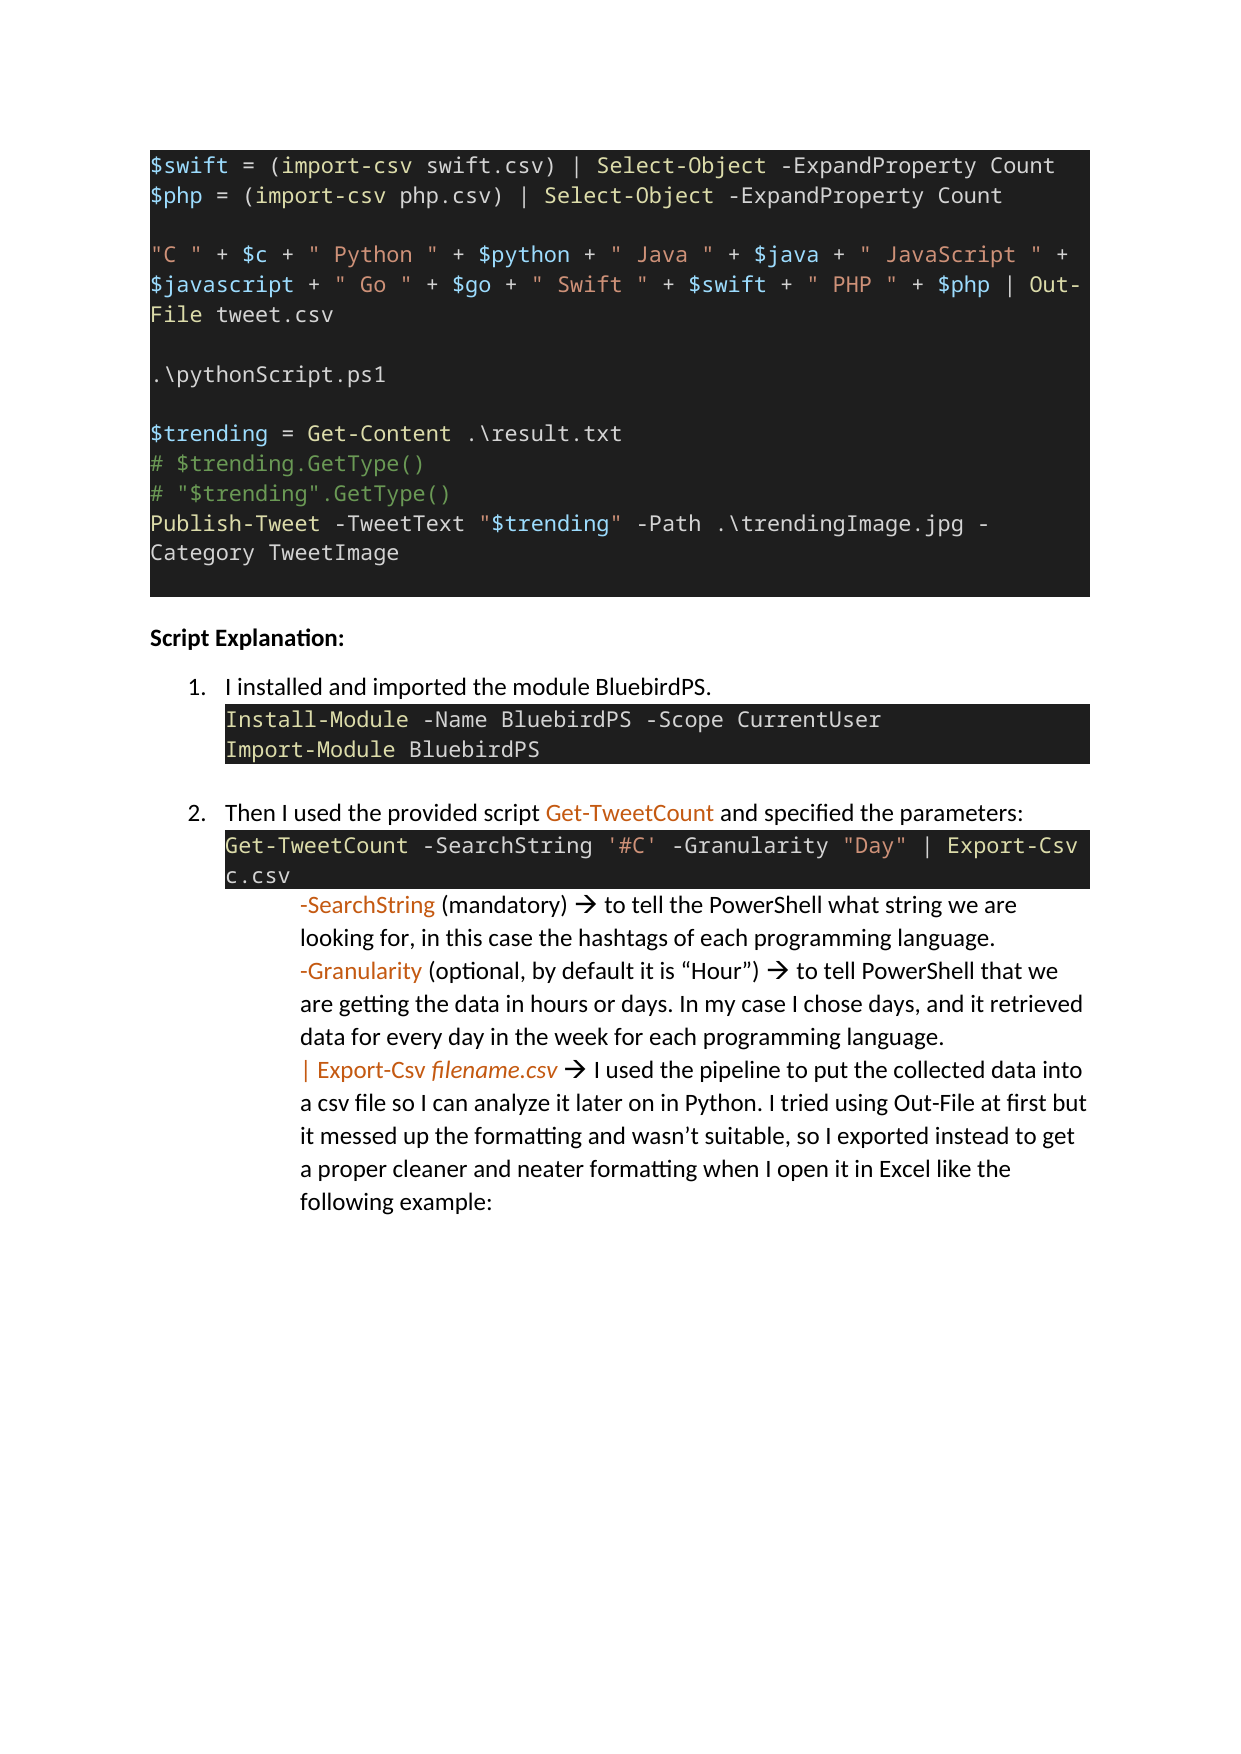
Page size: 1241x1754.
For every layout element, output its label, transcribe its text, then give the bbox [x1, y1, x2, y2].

text # $trending.GetType() [150, 448, 1090, 478]
list Import-Module BluebirdPS [225, 734, 1090, 764]
list Install-Module -Name BluebirdPS -Scope CurrentUser [225, 704, 1090, 734]
list -Granularity (optional, by default it is “Hour”) to tell PowerShell that we are getting the data in hours or days. In my case I chose days, and it retrieved data for every day in the week for each programming language. [300, 955, 1090, 1052]
list | Export-Csv filename.csv I used the pipeline to put the collected data into a csv file so I can analyze it later on in Python. I tried using Out-File at first but it messed up the formatting and wasn’t suitable, so I exported instead to get a proper cleaner and neater formatting when I open it in Excel like the following example: [300, 1054, 1090, 1216]
text .\pythonScript.ps1 [150, 358, 1090, 388]
text "C " + $c + " Python " + $python + " Java " + $java + " JavaScript " + $javascript + " Go " + $go + " Swift " + $swift + " PHP " + $php | Out-File tweet.csv [150, 239, 1090, 329]
text Publish-Tweet -TweetText "$trending" -Path .\trendingImage.jpg -Category TweetImage [150, 507, 1090, 567]
list Get-TweetCount -SearchString '#C' -Granularity "Day" | Export-Csv c.csv [225, 830, 1090, 889]
list I installed and imported the module BluebirdPS. [187, 671, 1090, 702]
list -SearchString (mandatory) to tell the PowerShell what string we are looking for, in this case the hashtags of each programming language. [300, 889, 1090, 953]
text $trending = Get-Content .\result.txt [150, 418, 1090, 448]
text $php = (import-csv php.csv) | Select-Object -ExpandProperty Count [150, 180, 1090, 209]
list Then I used the provided script Get-TweetCount and specified the parameters: [187, 797, 1090, 827]
text # "$trending".GetType() [150, 478, 1090, 507]
text Script Explanation: [150, 622, 1090, 652]
text $swift = (import-csv swift.csv) | Select-Object -ExpandProperty Count [150, 150, 1090, 180]
